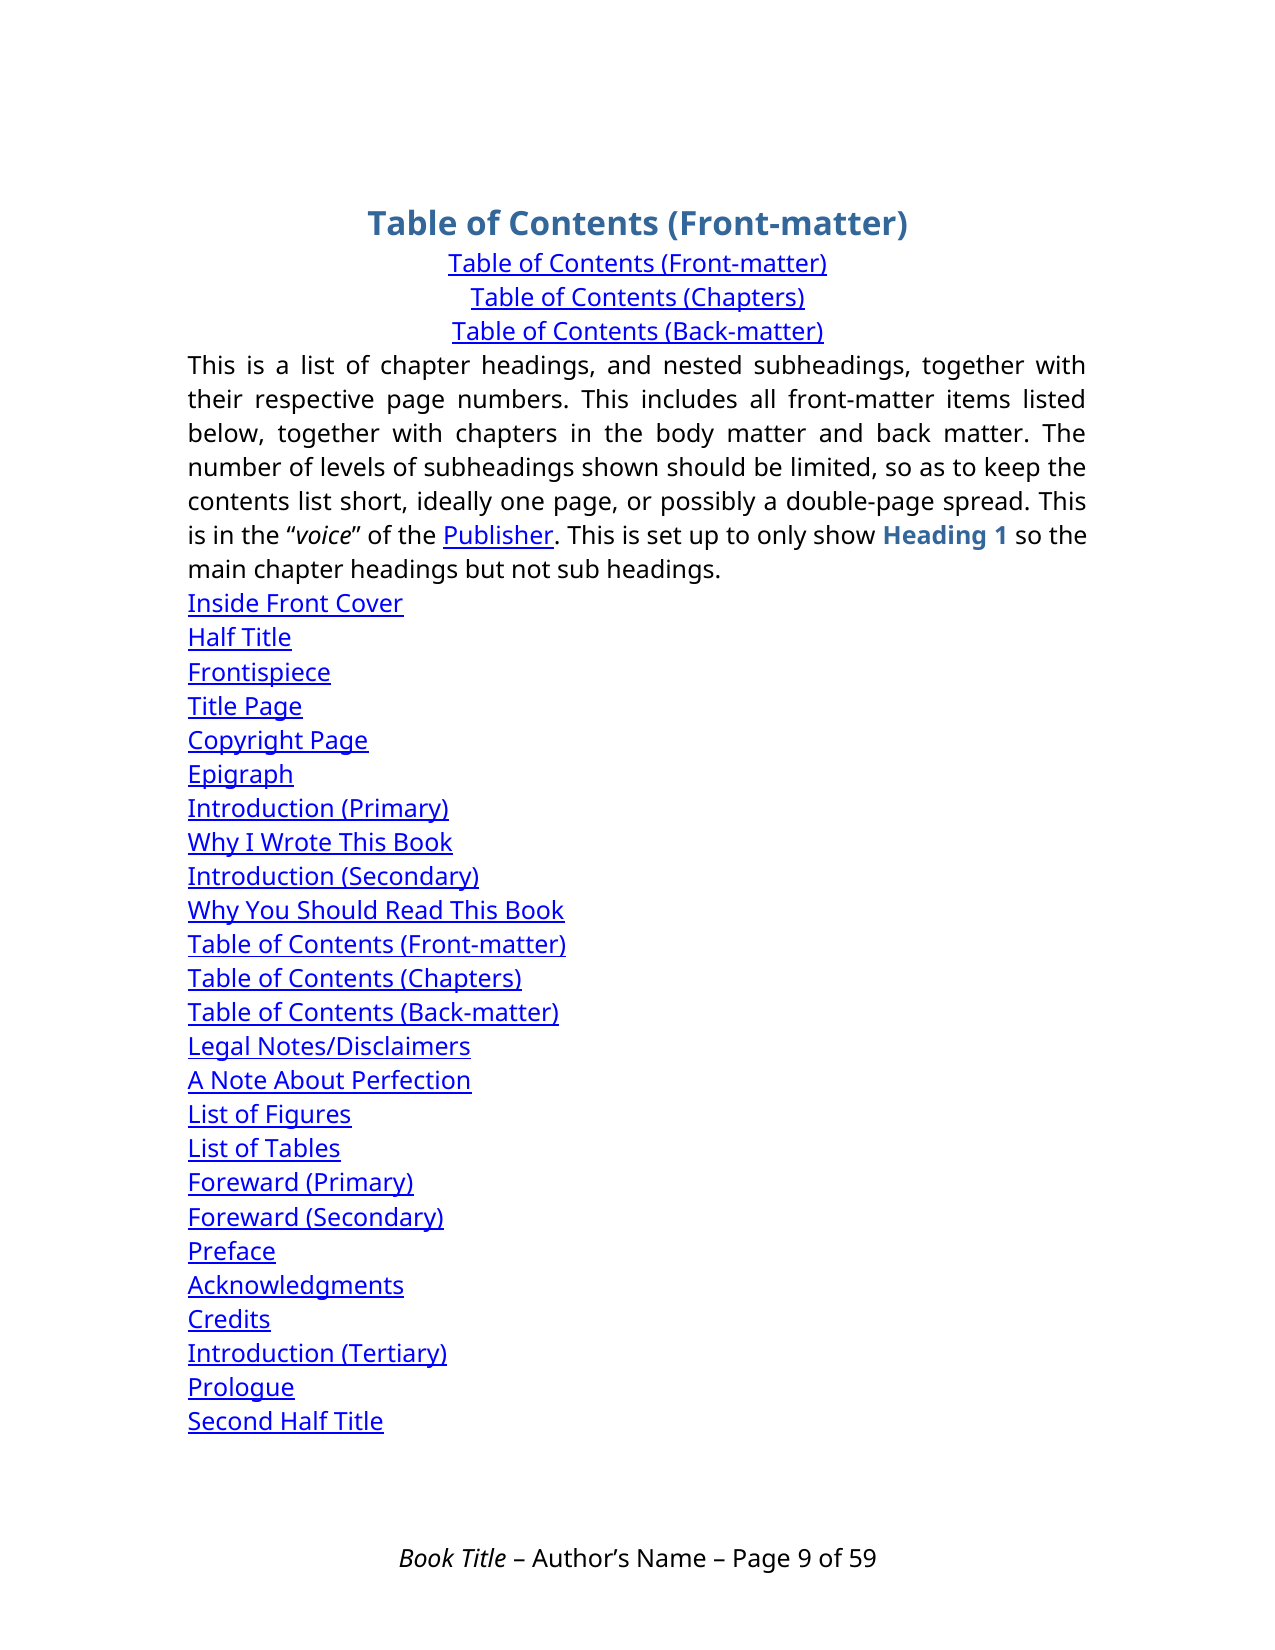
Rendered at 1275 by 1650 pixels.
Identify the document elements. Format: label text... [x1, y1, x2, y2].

text Table of Contents (Back-matter) [187, 313, 1087, 348]
text This is a list of chapter headings, and nested subheadings, together with their respective page numbers. This includes all front-matter items listed below, together with chapters in the body matter and back matter. The number of levels of subheadings shown should be limited, so as to keep the contents list short, ideally one page, or possibly a double-page spread. This is in the “voice” of the Publisher. This is set up to only show Heading 1 so the main chapter headings but not sub headings. [187, 348, 1087, 586]
text Copyright Page [187, 722, 1087, 756]
text Second Half Title [187, 1403, 1087, 1438]
text Preface [187, 1233, 1087, 1267]
text Frontispiece [187, 654, 1087, 688]
text Why You Should Read This Book [187, 893, 1087, 927]
text List of Tables [187, 1131, 1087, 1165]
text Half Title [187, 620, 1087, 654]
text Table of Contents (Chapters) [187, 279, 1087, 313]
text Title Page [187, 688, 1087, 722]
text Prologue [187, 1369, 1087, 1403]
text Legal Notes/Disclaimers [187, 1029, 1087, 1063]
text Table of Contents (Chapters) [187, 961, 1087, 995]
subtitle Table of Contents (Front-matter) [187, 200, 1087, 245]
text Why I Wrote This Book [187, 824, 1087, 858]
text Table of Contents (Front-matter) [187, 245, 1087, 279]
text Introduction (Primary) [187, 790, 1087, 824]
text Table of Contents (Back-matter) [187, 995, 1087, 1029]
text Acknowledgments [187, 1267, 1087, 1301]
text Epigraph [187, 756, 1087, 790]
text Table of Contents (Front-matter) [187, 927, 1087, 961]
text Foreward (Secondary) [187, 1199, 1087, 1233]
text A Note About Perfection [187, 1063, 1087, 1097]
text Introduction (Tertiary) [187, 1335, 1087, 1369]
text Inside Front Cover [187, 586, 1087, 620]
text List of Figures [187, 1097, 1087, 1131]
text Introduction (Secondary) [187, 858, 1087, 893]
text Foreward (Primary) [187, 1165, 1087, 1199]
text Credits [187, 1301, 1087, 1335]
